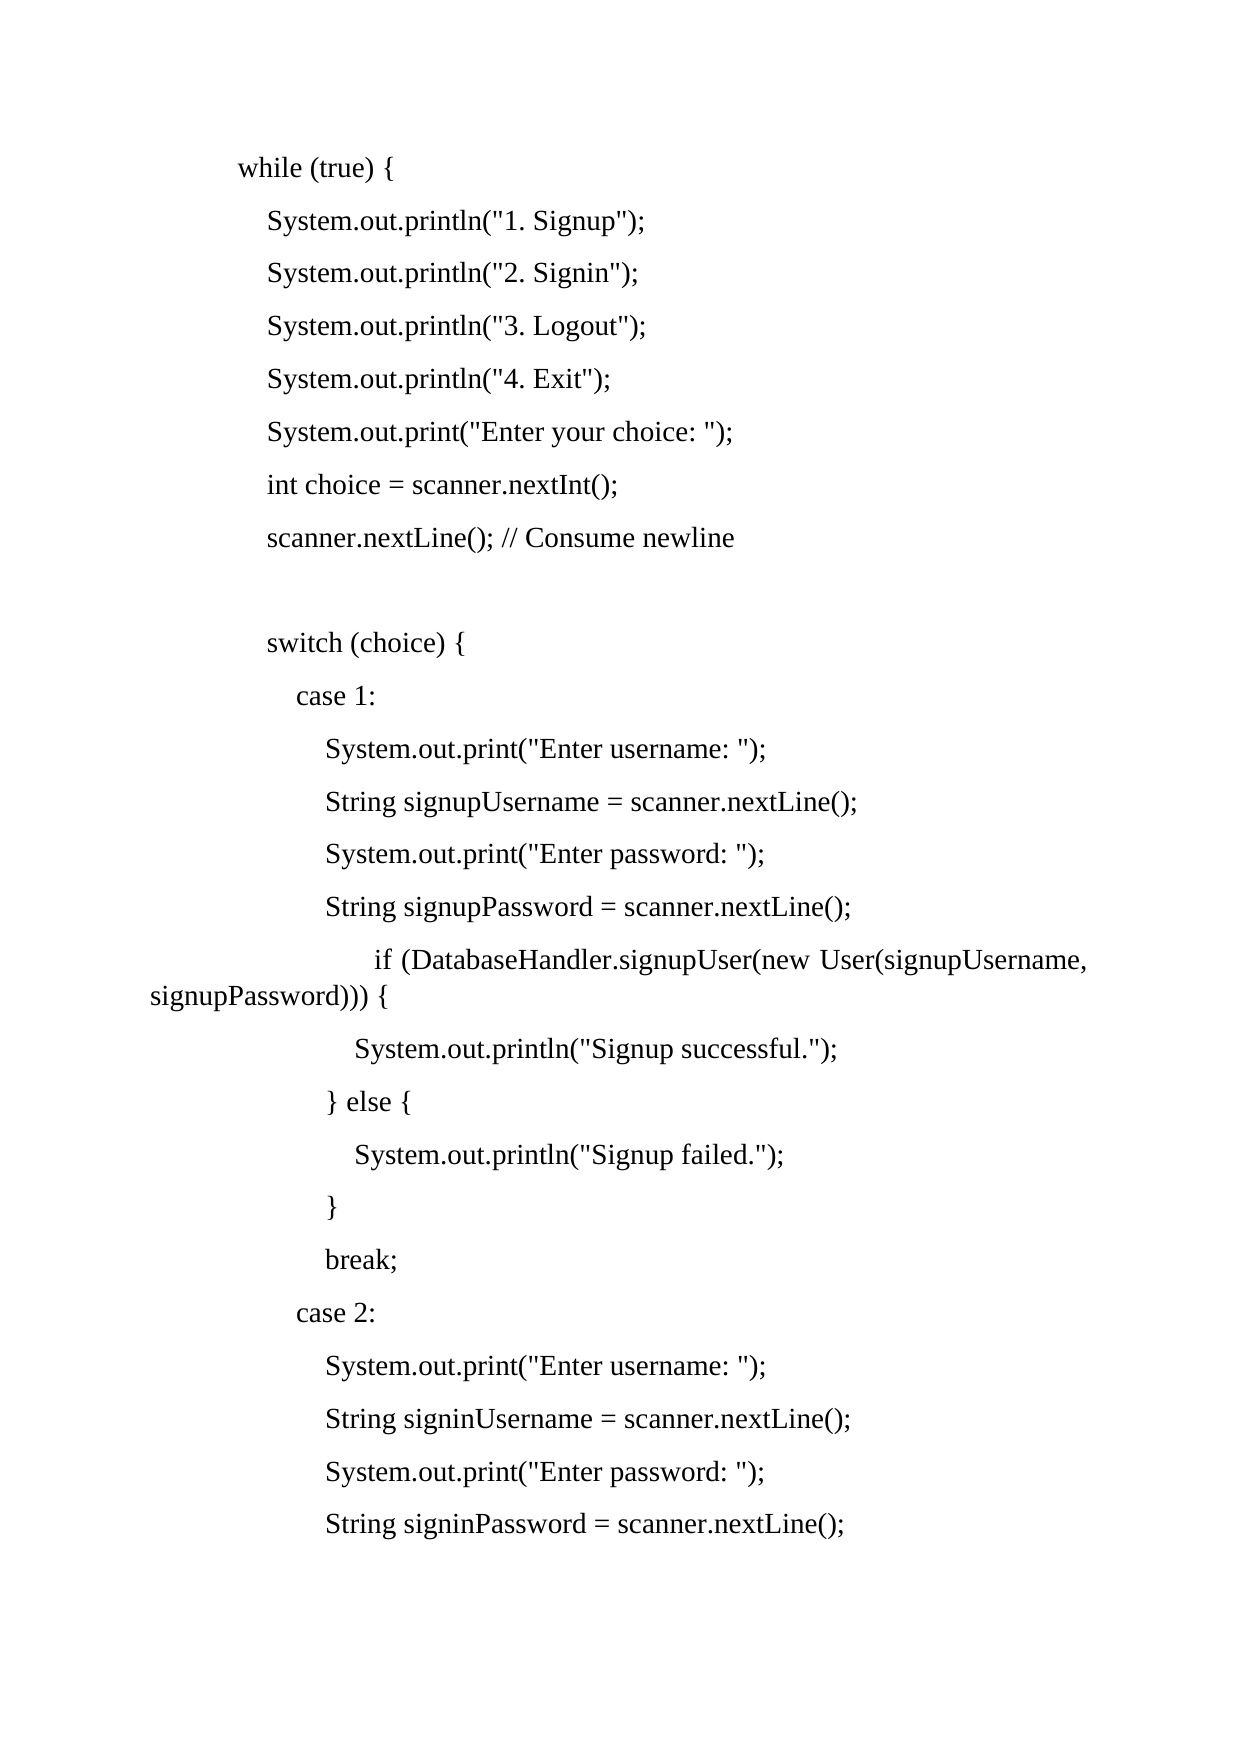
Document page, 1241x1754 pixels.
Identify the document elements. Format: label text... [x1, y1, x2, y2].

text if (DatabaseHandler.signupUser(new User(signupUsername, signupPassword))) { [150, 942, 1090, 1012]
text System.out.print("Enter username: "); [150, 731, 1090, 764]
text while (true) { [150, 150, 1090, 183]
text System.out.println("Signup failed."); [150, 1137, 1090, 1170]
text int choice = scanner.nextInt(); [150, 467, 1090, 500]
text String signinPassword = scanner.nextLine(); [150, 1506, 1090, 1540]
text System.out.println("4. Exit"); [150, 361, 1090, 395]
text System.out.println("Signup successful."); [150, 1031, 1090, 1065]
text scanner.nextLine(); // Consume newline [150, 520, 1090, 553]
text System.out.print("Enter password: "); [150, 1454, 1090, 1487]
text System.out.print("Enter password: "); [150, 837, 1090, 870]
text } [150, 1189, 1090, 1223]
text String signupUsername = scanner.nextLine(); [150, 784, 1090, 817]
text String signupPassword = scanner.nextLine(); [150, 889, 1090, 923]
text } else { [150, 1084, 1090, 1117]
text case 1: [150, 678, 1090, 712]
text case 2: [150, 1295, 1090, 1329]
text System.out.print("Enter your choice: "); [150, 414, 1090, 448]
text System.out.println("3. Logout"); [150, 308, 1090, 342]
text System.out.println("2. Signin"); [150, 256, 1090, 289]
text switch (choice) { [150, 625, 1090, 659]
text System.out.println("1. Signup"); [150, 203, 1090, 236]
text System.out.print("Enter username: "); [150, 1348, 1090, 1382]
text String signinUsername = scanner.nextLine(); [150, 1401, 1090, 1434]
text break; [150, 1242, 1090, 1276]
